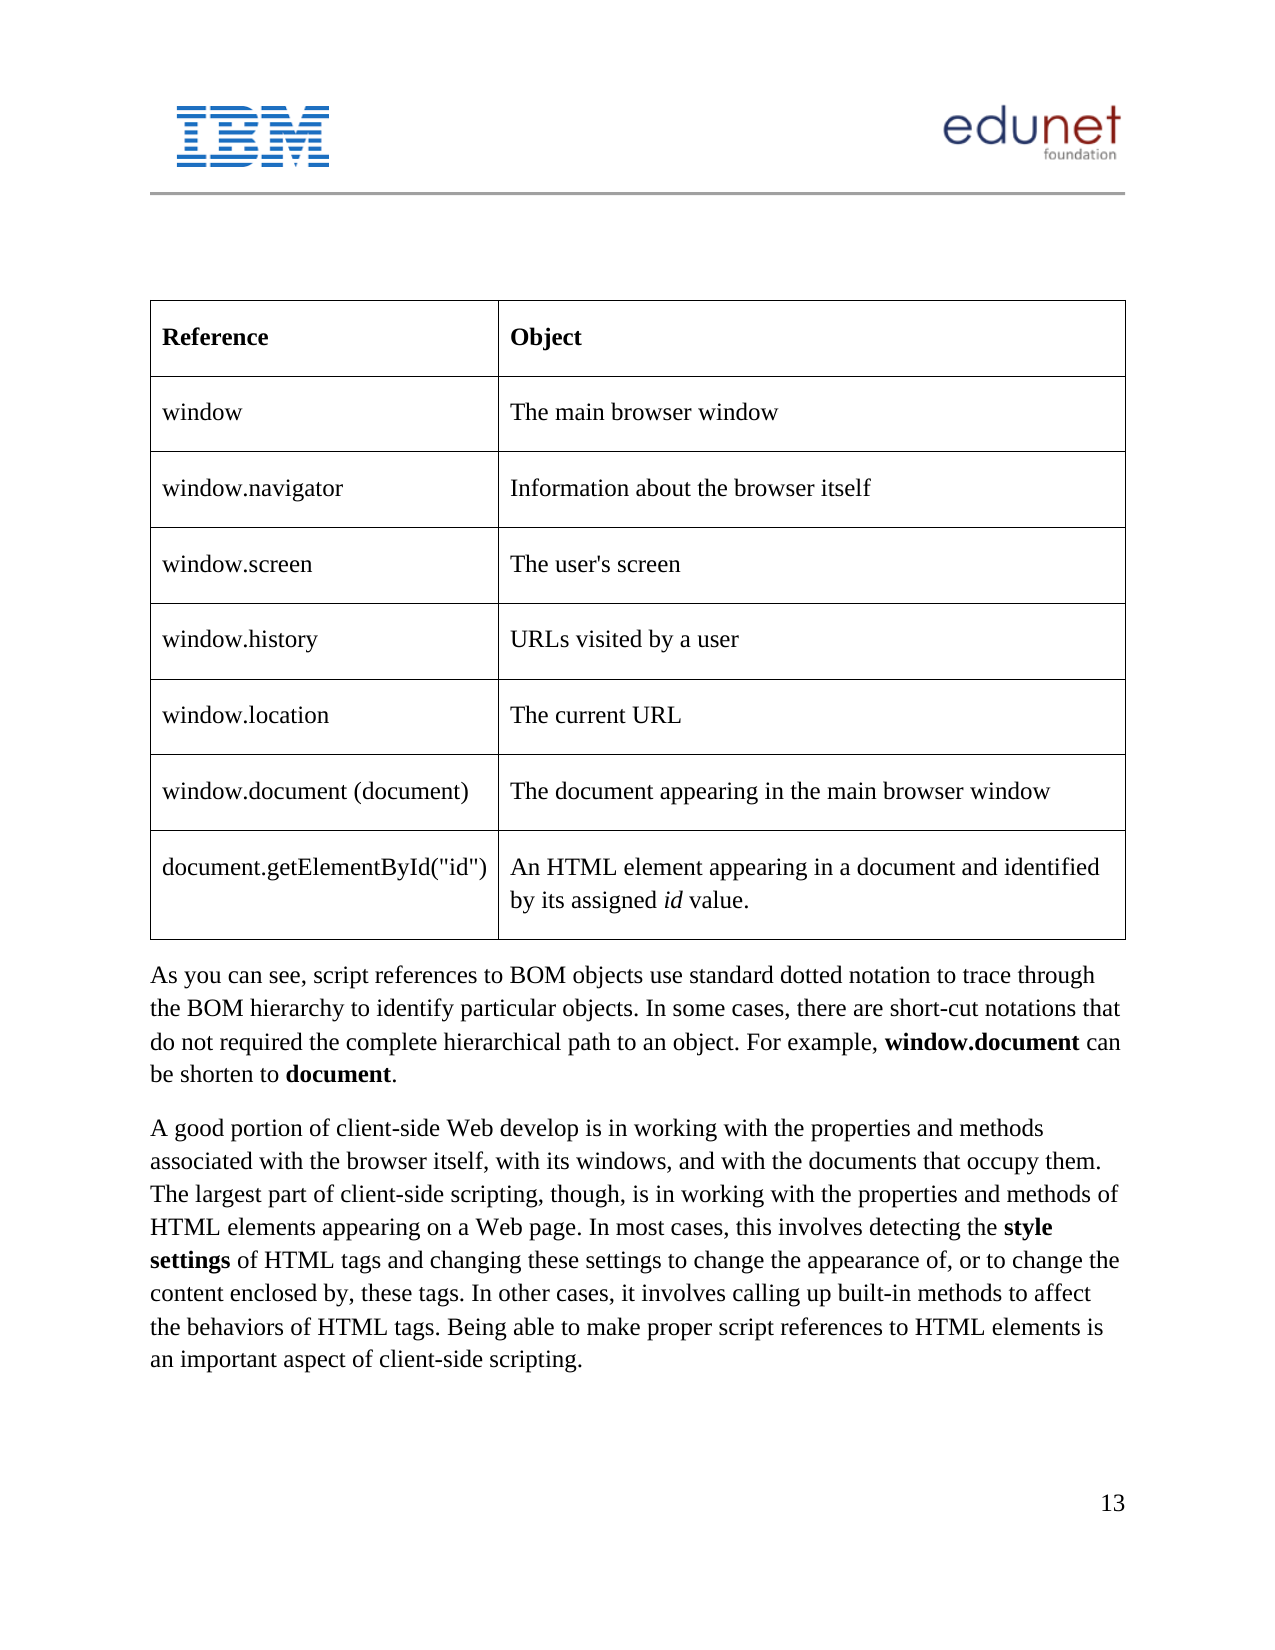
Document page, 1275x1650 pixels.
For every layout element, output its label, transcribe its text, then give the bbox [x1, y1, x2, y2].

table_cell window [151, 377, 498, 451]
table_cell An HTML element appearing in a document and identified by its assigned id value. [499, 831, 1125, 939]
table_cell The main browser window [499, 377, 1125, 451]
table_cell The document appearing in the main browser window [499, 755, 1125, 830]
picture [176, 106, 329, 167]
table_cell URLs visited by a user [499, 604, 1125, 678]
table_header Object [499, 301, 1125, 376]
text A good portion of client-side Web develop is in working with the properties and methods associated with the browser itself, with its windows, and with the documents that occupy them. The largest part of client-side scripting, though, is in working with the properties and methods of HTML elements appearing on a Web page. In most cases, this involves detecting the style settings of HTML tags and changing these settings to change the appearance of, or to change the content enclosed by, these tags. In other cases, it involves calling up built-in methods to affect the behaviors of HTML tags. Being able to make proper script references to HTML elements is an important aspect of client-side scripting. [150, 1113, 1125, 1373]
text As you can see, script references to BOM objects use standard dotted notation to trace through the BOM hierarchy to identify particular objects. In some cases, there are short-cut notations that do not required the complete hierarchical path to an object. For example, window.document can be shorten to document. [150, 961, 1125, 1088]
table_header Reference [151, 301, 498, 376]
table_cell document.getElementById("id") [151, 831, 498, 939]
table_cell Information about the browser itself [499, 452, 1125, 527]
table_cell The user's screen [499, 528, 1125, 603]
table_cell window.history [151, 604, 498, 678]
table_cell window.location [151, 680, 498, 754]
table_cell The current URL [499, 680, 1125, 754]
table_cell window.navigator [151, 452, 498, 527]
table_cell window.screen [151, 528, 498, 603]
table_cell window.document (document) [151, 755, 498, 830]
picture [941, 95, 1125, 167]
